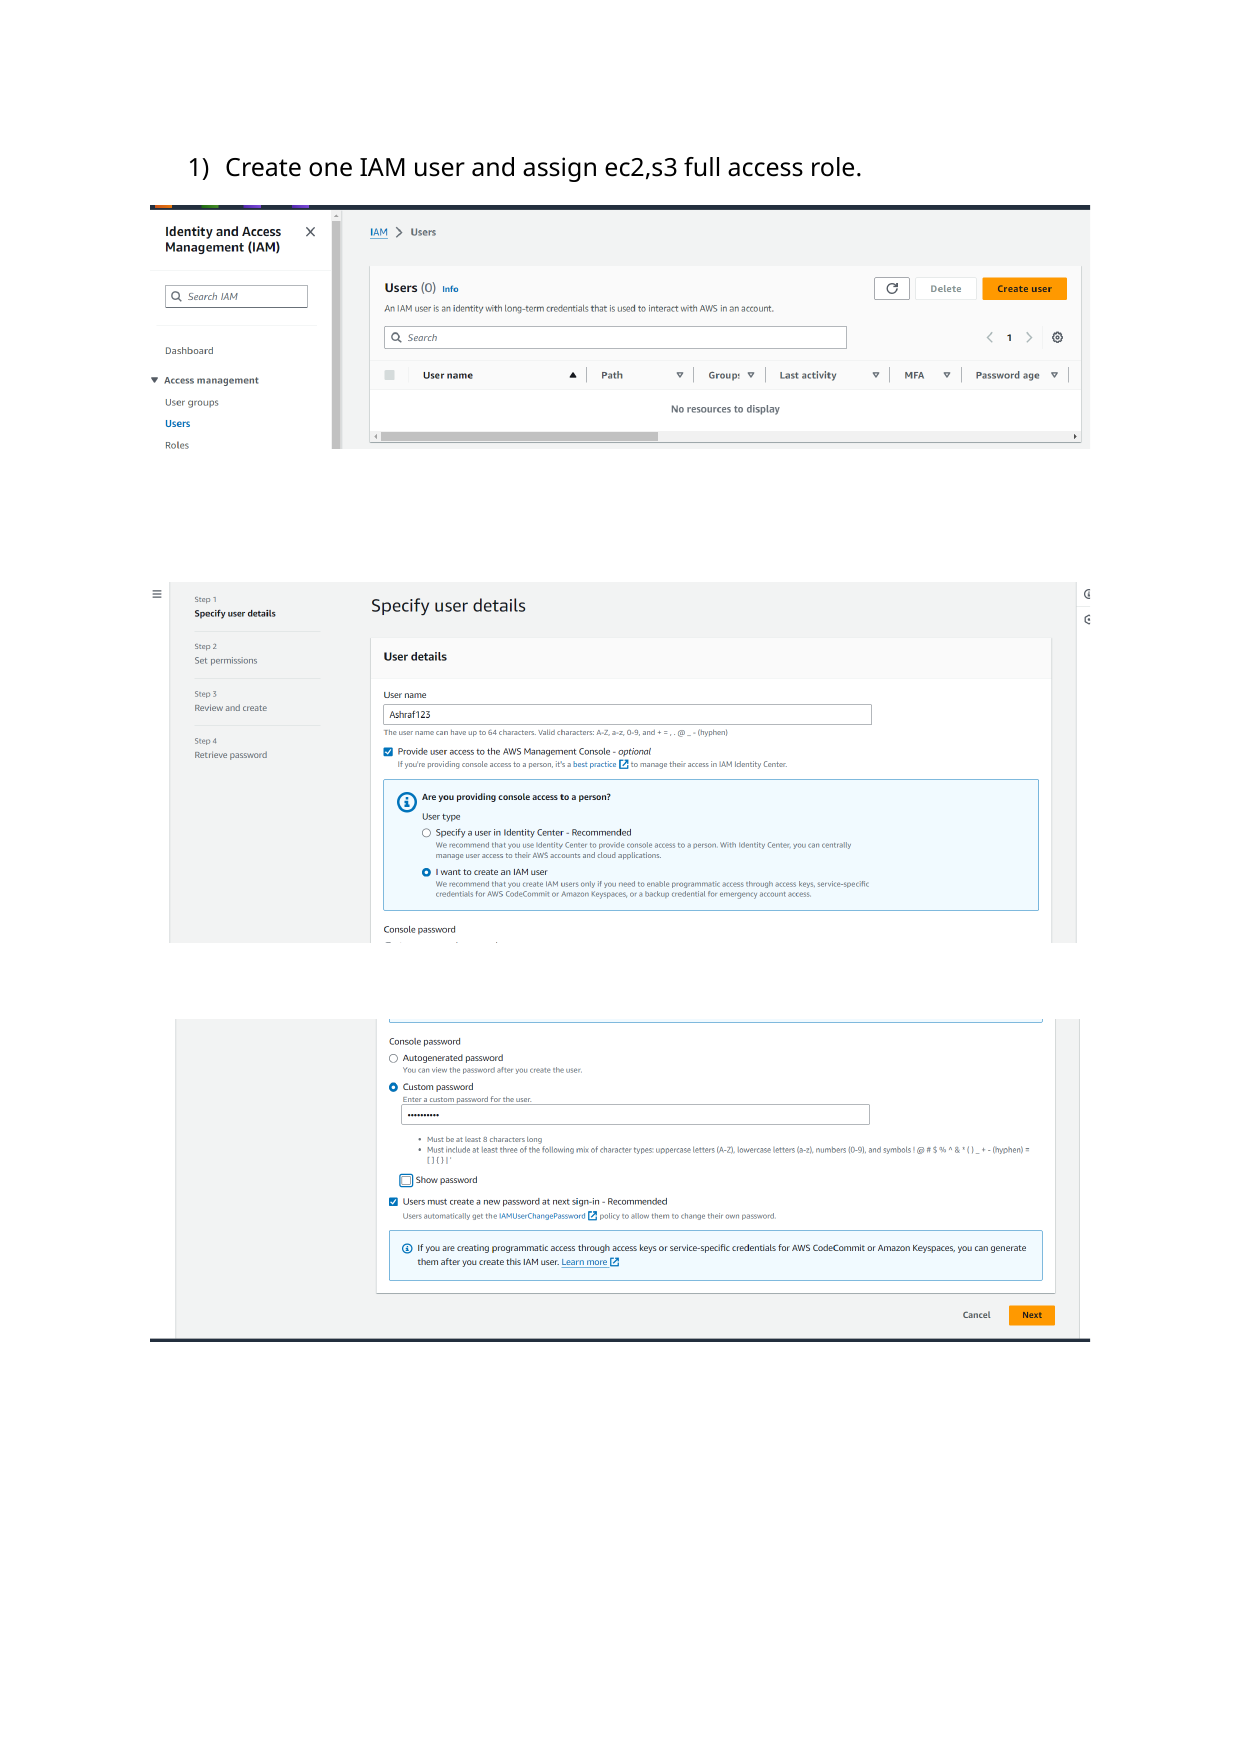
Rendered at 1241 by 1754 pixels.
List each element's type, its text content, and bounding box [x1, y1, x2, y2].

picture [150, 582, 1091, 943]
list Create one IAM user and assign ec2,s3 full access role. [187, 150, 1090, 184]
picture [150, 205, 1091, 449]
picture [150, 1019, 1091, 1342]
